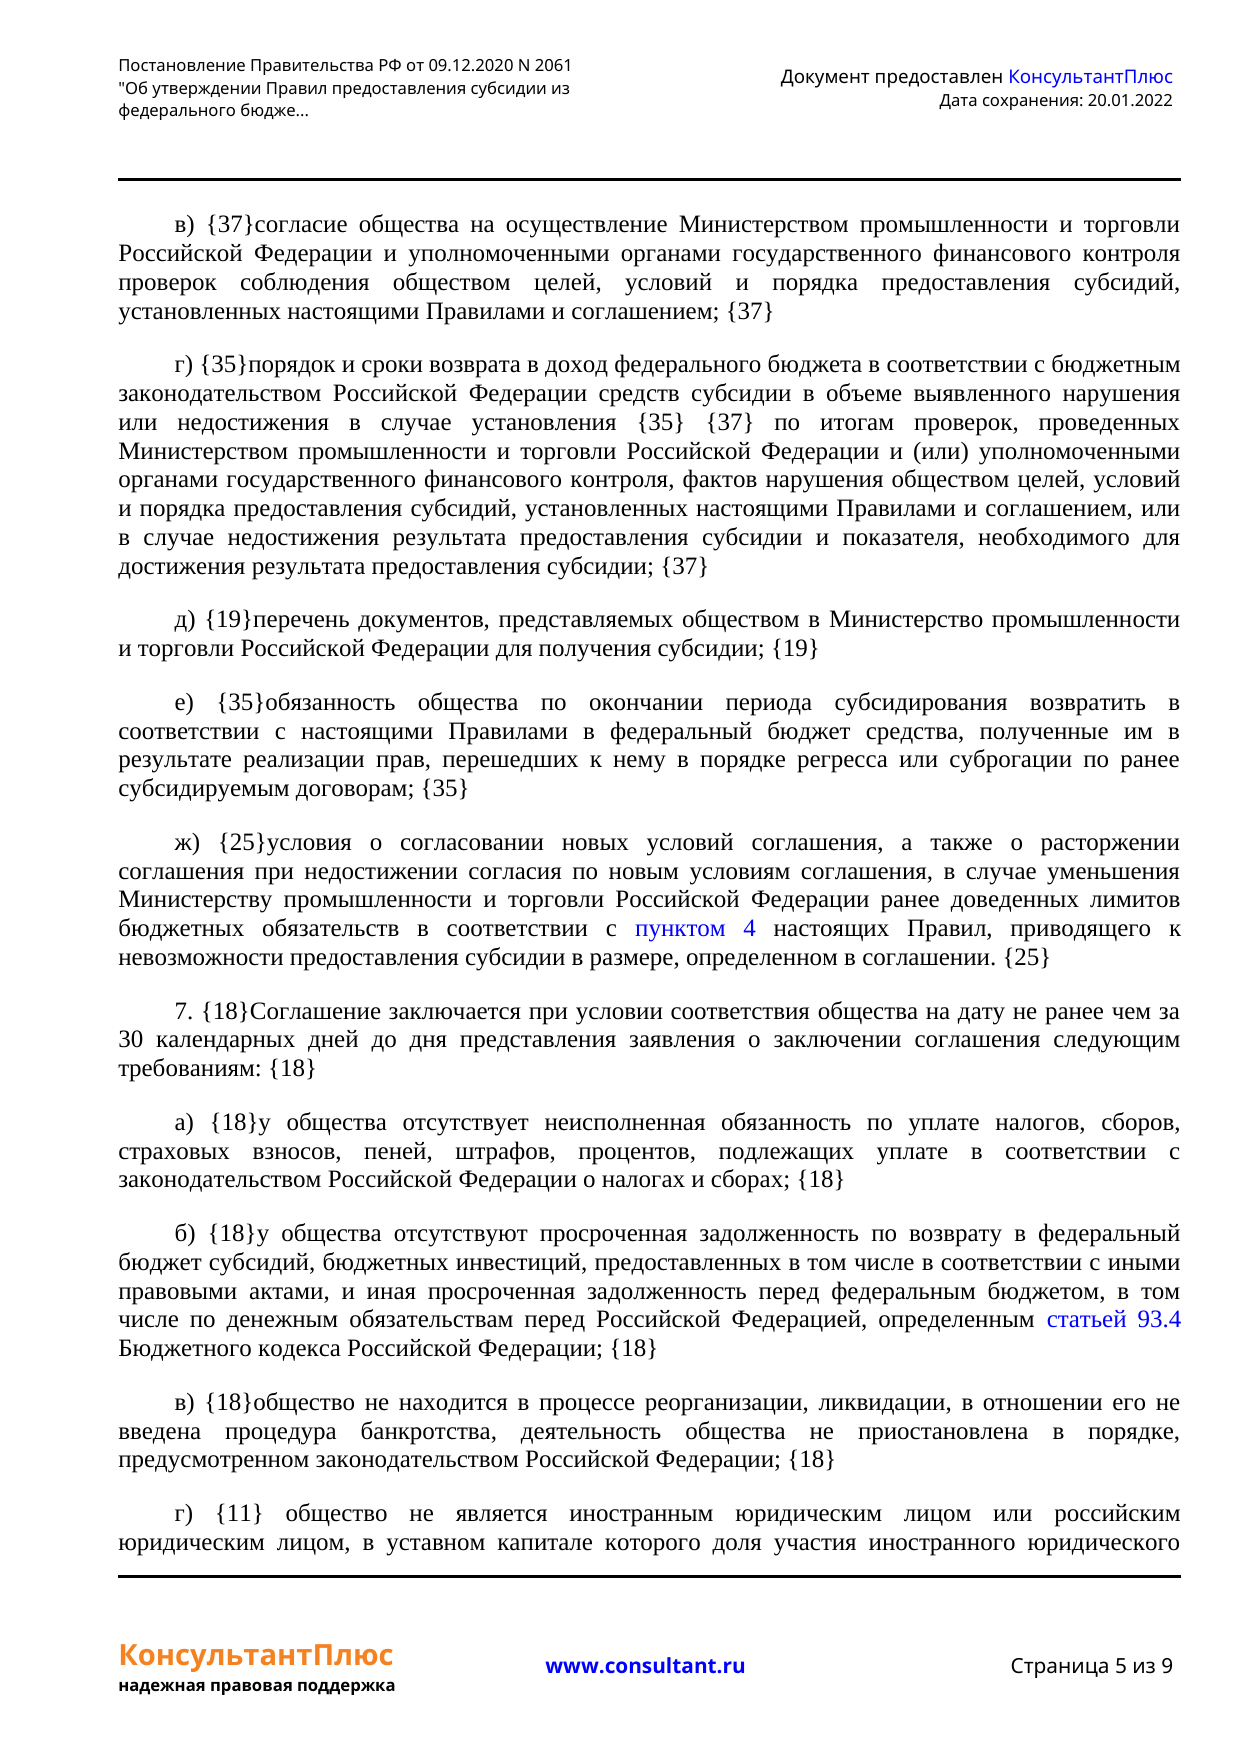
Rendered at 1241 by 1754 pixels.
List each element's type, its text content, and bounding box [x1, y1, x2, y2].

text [118, 1498, 1181, 1556]
text 7. {18}Соглашение заключается при условии соответствия общества на дату не ранее чем за 30 календарных дней до дня представления заявления о заключении соглашения следующим требованиям: {18} [118, 996, 1181, 1082]
text в) {37}согласие общества на осуществление Министерством промышленности и торговли Российской Федерации и уполномоченными органами государственного финансового контроля проверок соблюдения обществом целей, условий и порядка предоставления субсидий, установленных настоящими Правилами и соглашением; {37} [118, 209, 1181, 324]
text а) {18}у общества отсутствует неисполненная обязанность по уплате налогов, сборов, страховых взносов, пеней, штрафов, процентов, подлежащих уплате в соответствии с законодательством Российской Федерации о налогах и сборах; {18} [118, 1107, 1181, 1193]
text е) {35}обязанность общества по окончании периода субсидирования возвратить в соответствии с настоящими Правилами в федеральный бюджет средства, полученные им в результате реализации прав, перешедших к нему в порядке регресса или суброгации по ранее субсидируемым договорам; {35} [118, 687, 1181, 802]
text г) {35}порядок и сроки возврата в доход федерального бюджета в соответствии с бюджетным законодательством Российской Федерации средств субсидии в объеме выявленного нарушения или недостижения в случае установления {35} {37} по итогам проверок, проведенных Министерством промышленности и торговли Российской Федерации и (или) уполномоченными органами государственного финансового контроля, фактов нарушения обществом целей, условий и порядка предоставления субсидий, установленных настоящими Правилами и соглашением, или в случае недостижения результата предоставления субсидии и показателя, необходимого для достижения результата предоставления субсидии; {37} [118, 349, 1181, 579]
text в) {18}общество не находится в процессе реорганизации, ликвидации, в отношении его не введена процедура банкротства, деятельность общества не приостановлена в порядке, предусмотренном законодательством Российской Федерации; {18} [118, 1387, 1181, 1473]
text б) {18}у общества отсутствуют просроченная задолженность по возврату в федеральный бюджет субсидий, бюджетных инвестиций, предоставленных в том числе в соответствии с иными правовыми актами, и иная просроченная задолженность перед федеральным бюджетом, в том числе по денежным обязательствам перед Российской Федерацией, определенным статьей 93.4 Бюджетного кодекса Российской Федерации; {18} [118, 1218, 1181, 1362]
text д) {19}перечень документов, представляемых обществом в Министерство промышленности и торговли Российской Федерации для получения субсидии; {19} [118, 604, 1181, 662]
text ж) {25}условия о согласовании новых условий соглашения, а также о расторжении соглашения при недостижении согласия по новым условиям соглашения, в случае уменьшения Министерству промышленности и торговли Российской Федерации ранее доведенных лимитов бюджетных обязательств в соответствии с пунктом 4 настоящих Правил, приводящего к невозможности предоставления субсидии в размере, определенном в соглашении. {25} [118, 827, 1181, 971]
